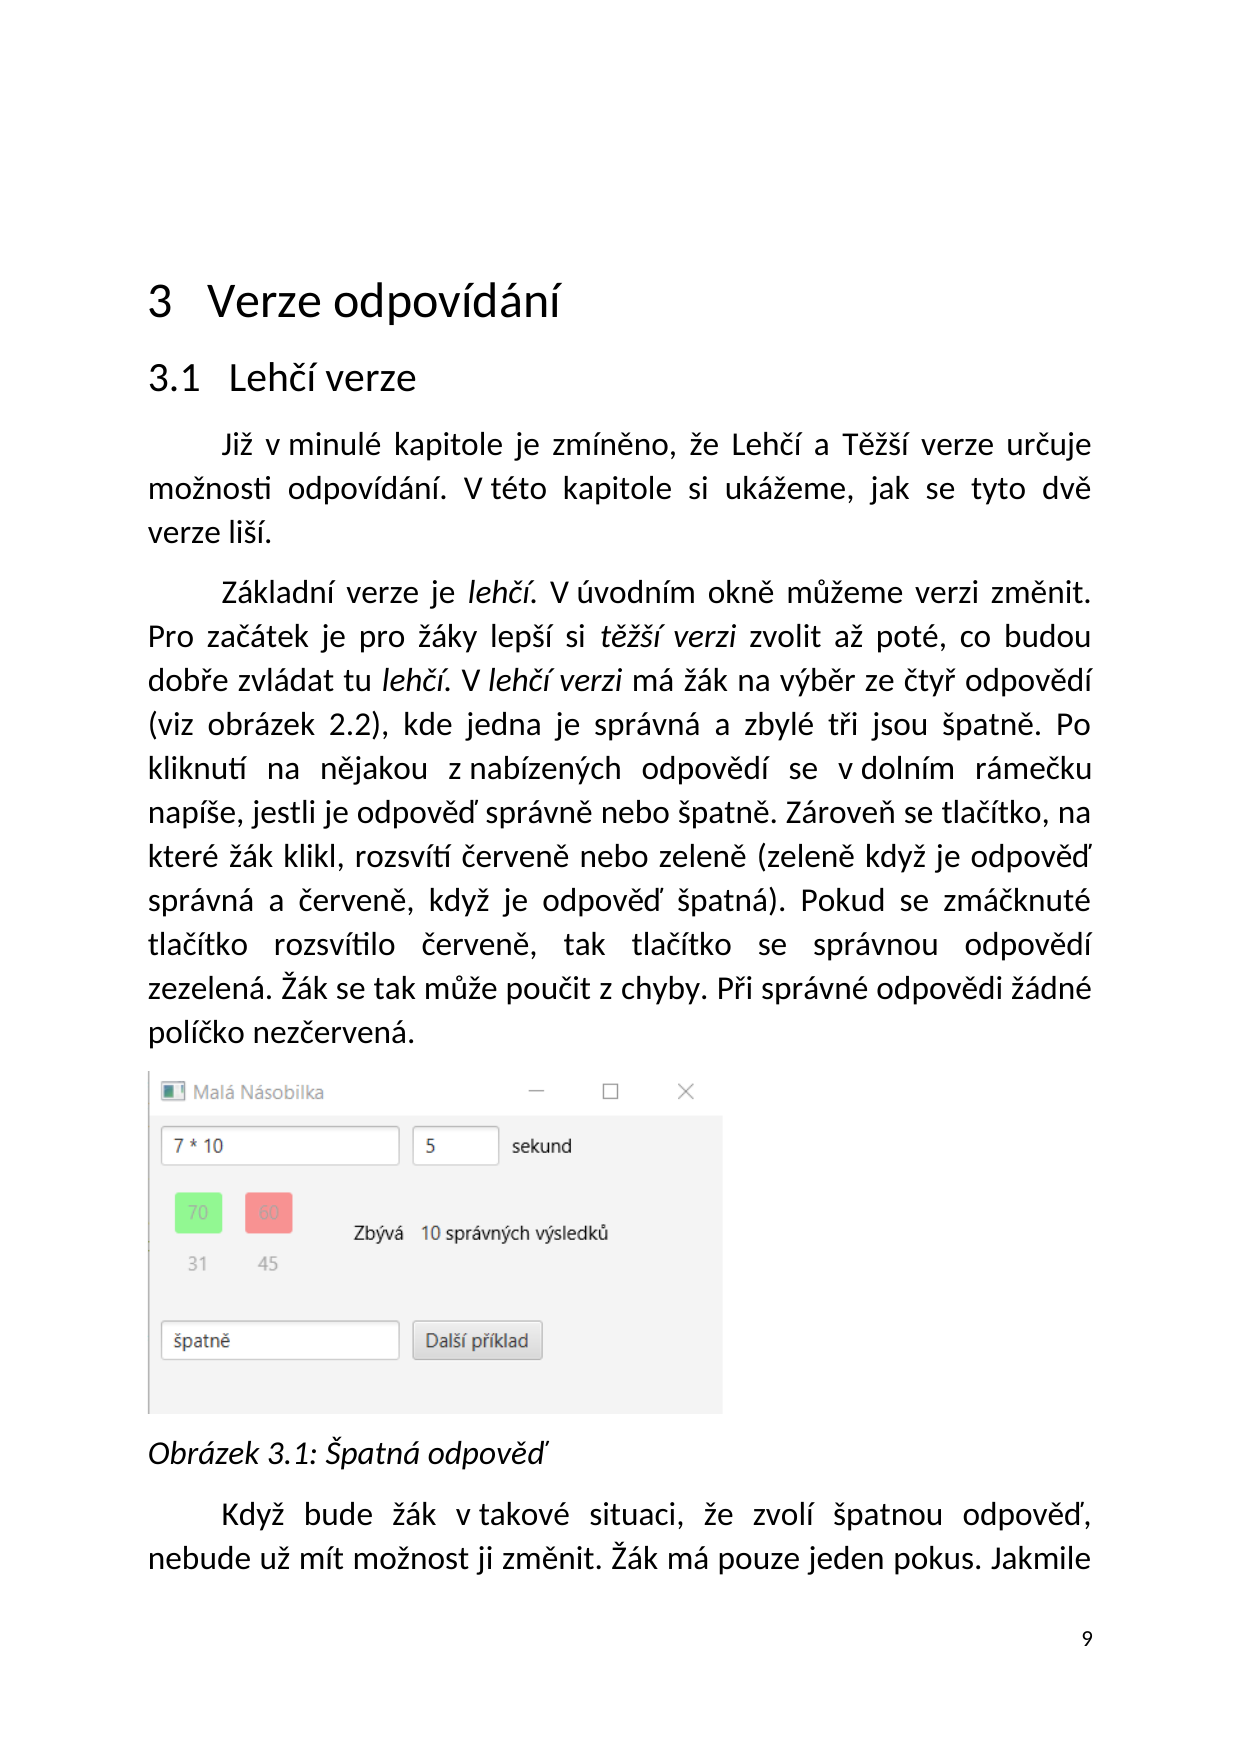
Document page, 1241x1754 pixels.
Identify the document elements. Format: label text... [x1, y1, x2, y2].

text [148, 1493, 1093, 1577]
text Již v minulé kapitole je zmíněno, že Lehčí a Těžší verze určuje možnosti odpovídání. V této kapitole si ukážeme, jak se tyto dvě verze liší. [148, 423, 1093, 552]
text Základní verze je lehčí. V úvodním okně můžeme verzi změnit. Pro začátek je pro žáky lepší si těžší verzi zvolit až poté, co budou dobře zvládat tu lehčí. V lehčí verzi má žák na výběr ze čtyř odpovědí (viz obrázek 2.2), kde jedna je správná a zbylé tři jsou špatně. Po kliknutí na nějakou z nabízených odpovědí se v dolním rámečku napíše, jestli je odpověď správně nebo špatně. Zároveň se tlačítko, na které žák klikl, rozsvítí červeně nebo zeleně (zeleně když je odpověď správná a červeně, když je odpověď špatná). Pokud se zmáčknuté tlačítko rozsvítilo červeně, tak tlačítko se správnou odpovědí zezelená. Žák se tak může poučit z chyby. Při správné odpovědi žádné políčko nezčervená. [148, 571, 1093, 1052]
text 3 Verze odpovídání [148, 269, 1093, 330]
picture [147, 1071, 723, 1414]
text 3.1 Lehčí verze [148, 351, 1093, 402]
text Obrázek 3.1: Špatná odpověď [148, 1432, 1093, 1473]
